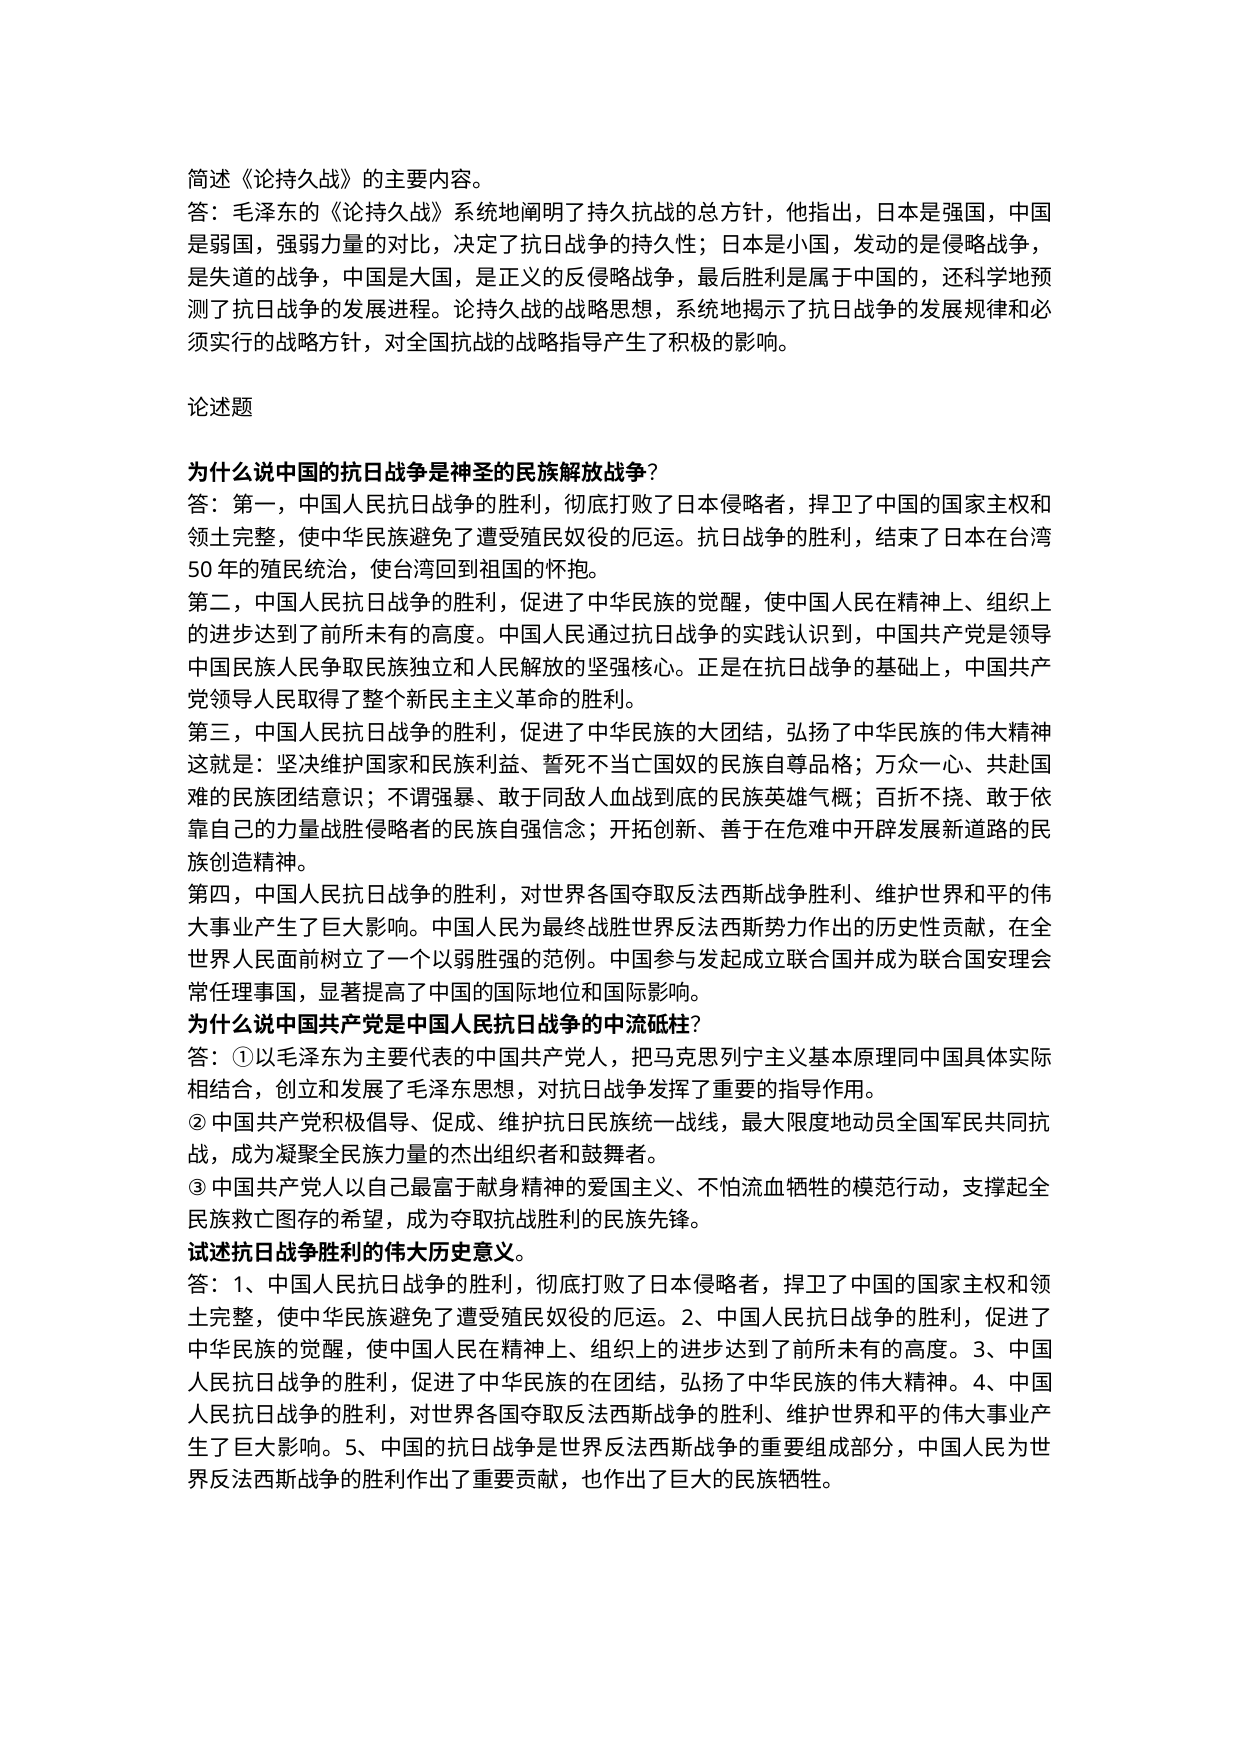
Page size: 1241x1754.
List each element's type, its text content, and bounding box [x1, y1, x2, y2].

text 答：1、中国人民抗日战争的胜利，彻底打败了日本侵略者，捍卫了中国的国家主权和领土完整，使中华民族避免了遭受殖民奴役的厄运。2、中国人民抗日战争的胜利，促进了中华民族的觉醒，使中国人民在精神上、组织上的进步达到了前所未有的高度。3、中国人民抗日战争的胜利，促进了中华民族的在团结，弘扬了中华民族的伟大精神。4、中国人民抗日战争的胜利，对世界各国夺取反法西斯战争的胜利、维护世界和平的伟大事业产生了巨大影响。5、中国的抗日战争是世界反法西斯战争的重要组成部分，中国人民为世界反法西斯战争的胜利作出了重要贡献，也作出了巨大的民族牺牲。 [187, 1267, 1053, 1494]
text 答：毛泽东的《论持久战》系统地阐明了持久抗战的总方针，他指出，日本是强国，中国是弱国，强弱力量的对比，决定了抗日战争的持久性；日本是小国，发动的是侵略战争，是失道的战争，中国是大国，是正义的反侵略战争，最后胜利是属于中国的，还科学地预测了抗日战争的发展进程。论持久战的战略思想，系统地揭示了抗日战争的发展规律和必须实行的战略方针，对全国抗战的战略指导产生了积极的影响。 [187, 194, 1053, 357]
text 论述题 [187, 389, 1053, 422]
text 为什么说中国共产党是中国人民抗日战争的中流砥柱？ [187, 1007, 1053, 1039]
text 答：第一，中国人民抗日战争的胜利，彻底打败了日本侵略者，捍卫了中国的国家主权和领土完整，使中华民族避免了遭受殖民奴役的厄运。抗日战争的胜利，结束了日本在台湾50年的殖民统治，使台湾回到祖国的怀抱。 第二，中国人民抗日战争的胜利，促进了中华民族的觉醒，使中国人民在精神上、组织上的进步达到了前所未有的高度。中国人民通过抗日战争的实践认识到，中国共产党是领导中国民族人民争取民族独立和人民解放的坚强核心。正是在抗日战争的基础上，中国共产党领导人民取得了整个新民主主义革命的胜利。 第三，中国人民抗日战争的胜利，促进了中华民族的大团结，弘扬了中华民族的伟大精神。这就是：坚决维护国家和民族利益、誓死不当亡国奴的民族自尊品格；万众一心、共赴国难的民族团结意识；不谓强暴、敢于同敌人血战到底的民族英雄气概；百折不挠、敢于依靠自己的力量战胜侵略者的民族自强信念；开拓创新、善于在危难中开辟发展新道路的民族创造精神。 第四，中国人民抗日战争的胜利，对世界各国夺取反法西斯战争胜利、维护世界和平的伟大事业产生了巨大影响。中国人民为最终战胜世界反法西斯势力作出的历史性贡献，在全世界人民面前树立了一个以弱胜强的范例。中国参与发起成立联合国并成为联合国安理会常任理事国，显著提高了中国的国际地位和国际影响。 [187, 487, 1053, 1007]
text 试述抗日战争胜利的伟大历史意义。 [187, 1234, 1053, 1267]
text 简述《论持久战》的主要内容。 [187, 162, 1053, 194]
text 答：①以毛泽东为主要代表的中国共产党人，把马克思列宁主义基本原理同中国具体实际相结合，创立和发展了毛泽东思想，对抗日战争发挥了重要的指导作用。 ②中国共产党积极倡导、促成、维护抗日民族统一战线，最大限度地动员全国军民共同抗战，成为凝聚全民族力量的杰出组织者和鼓舞者。 ③中国共产党人以自己最富于献身精神的爱国主义、不怕流血牺牲的模范行动，支撑起全民族救亡图存的希望，成为夺取抗战胜利的民族先锋。 [187, 1039, 1053, 1234]
text 为什么说中国的抗日战争是神圣的民族解放战争？ [187, 454, 1053, 487]
